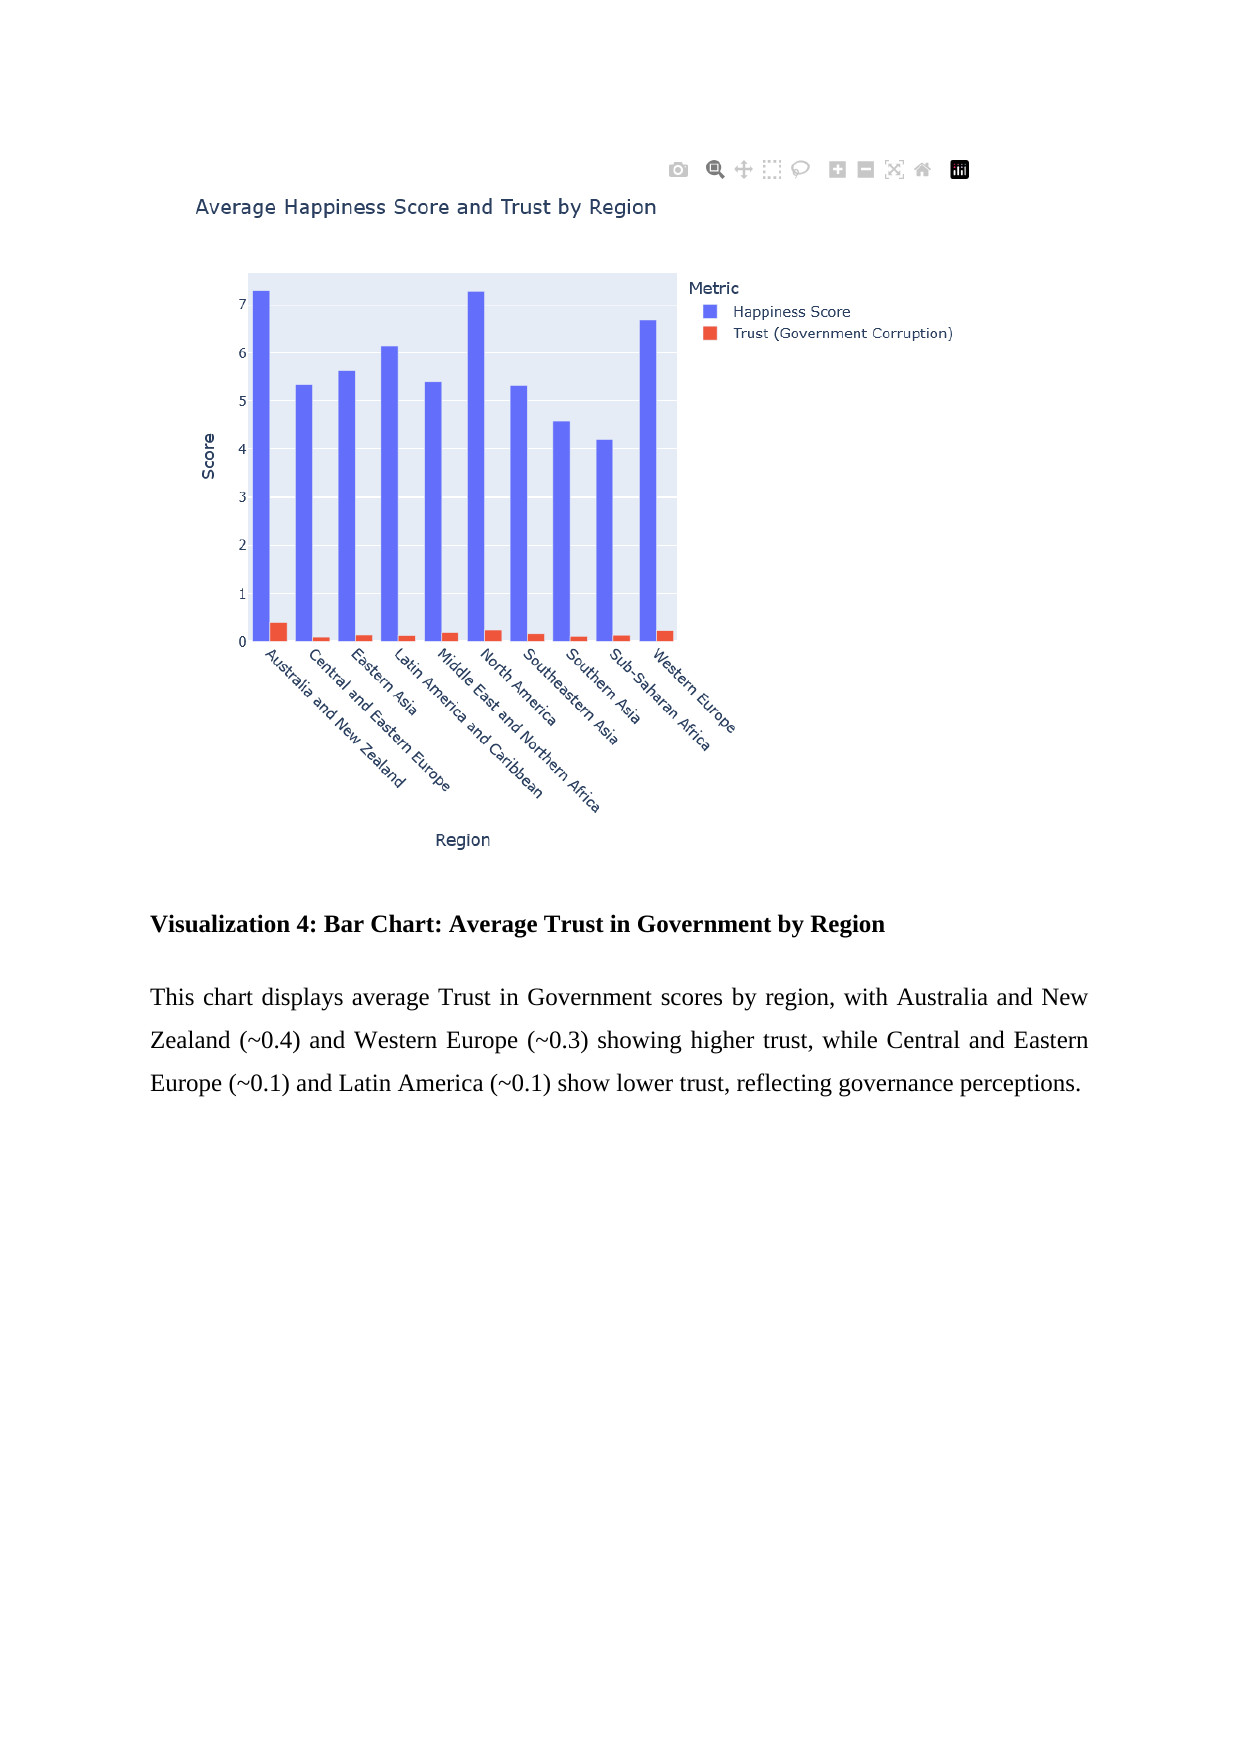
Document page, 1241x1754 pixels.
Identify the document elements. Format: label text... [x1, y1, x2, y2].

text Visualization 4: Bar Chart: Average Trust in Government by Region [150, 909, 1090, 938]
picture [150, 150, 980, 867]
list This chart displays average Trust in Government scores by region, with Australia and New Zealand (~0.4) and Western Europe (~0.3) showing higher trust, while Central and Eastern Europe (~0.1) and Latin America (~0.1) show lower trust, reflecting governance perceptions. [150, 982, 1090, 1097]
